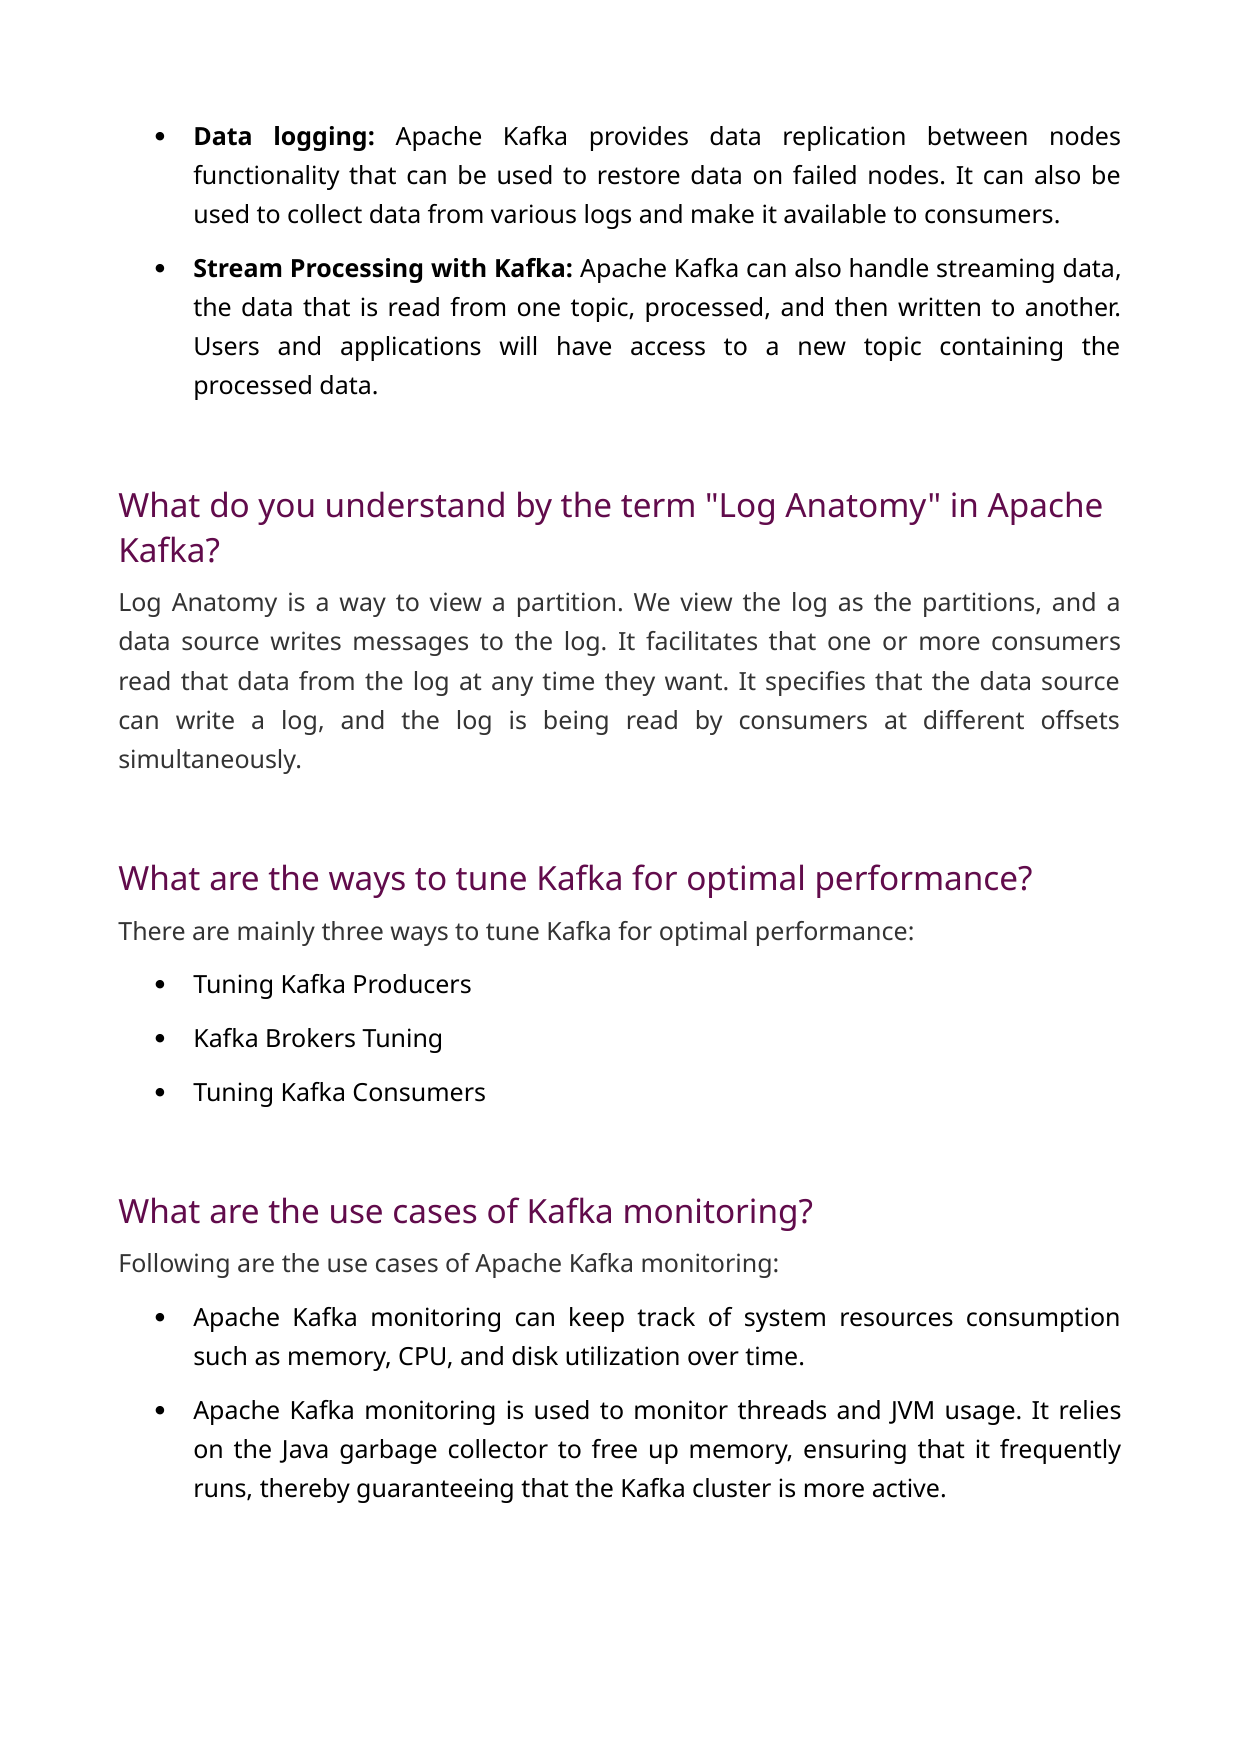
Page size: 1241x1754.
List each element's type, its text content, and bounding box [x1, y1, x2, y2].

text Log Anatomy is a way to view a partition. We view the log as the partitions, and a data source writes messages to the log. It facilitates that one or more consumers read that data from the log at any time they want. It specifies that the data source can write a log, and the log is being read by consumers at different offsets simultaneously. [118, 585, 1122, 776]
list Apache Kafka monitoring is used to monitor threads and JVM usage. It relies on the Java garbage collector to free up memory, ensuring that it frequently runs, thereby guaranteeing that the Kafka cluster is more active. [156, 1393, 1122, 1505]
text There are mainly three ways to tune Kafka for optimal performance: [118, 913, 1122, 947]
subtitle What are the use cases of Kafka monitoring? [118, 1188, 1122, 1233]
list Data logging: Apache Kafka provides data replication between nodes functionality that can be used to restore data on failed nodes. It can also be used to collect data from various logs and make it available to consumers. [156, 118, 1122, 231]
list Tuning Kafka Consumers [156, 1074, 1122, 1108]
subtitle What are the ways to tune Kafka for optimal performance? [118, 855, 1122, 901]
subtitle What do you understand by the term "Log Anatomy" in Apache Kafka? [118, 481, 1122, 572]
list Stream Processing with Kafka: Apache Kafka can also handle streaming data, the data that is read from one topic, processed, and then written to another. Users and applications will have access to a new topic containing the processed data. [156, 250, 1122, 402]
list Apache Kafka monitoring can keep track of system resources consumption such as memory, CPU, and disk utilization over time. [156, 1300, 1122, 1373]
text Following are the use cases of Apache Kafka monitoring: [118, 1246, 1122, 1280]
list Tuning Kafka Producers [156, 967, 1122, 1001]
list Kafka Brokers Tuning [156, 1021, 1122, 1055]
